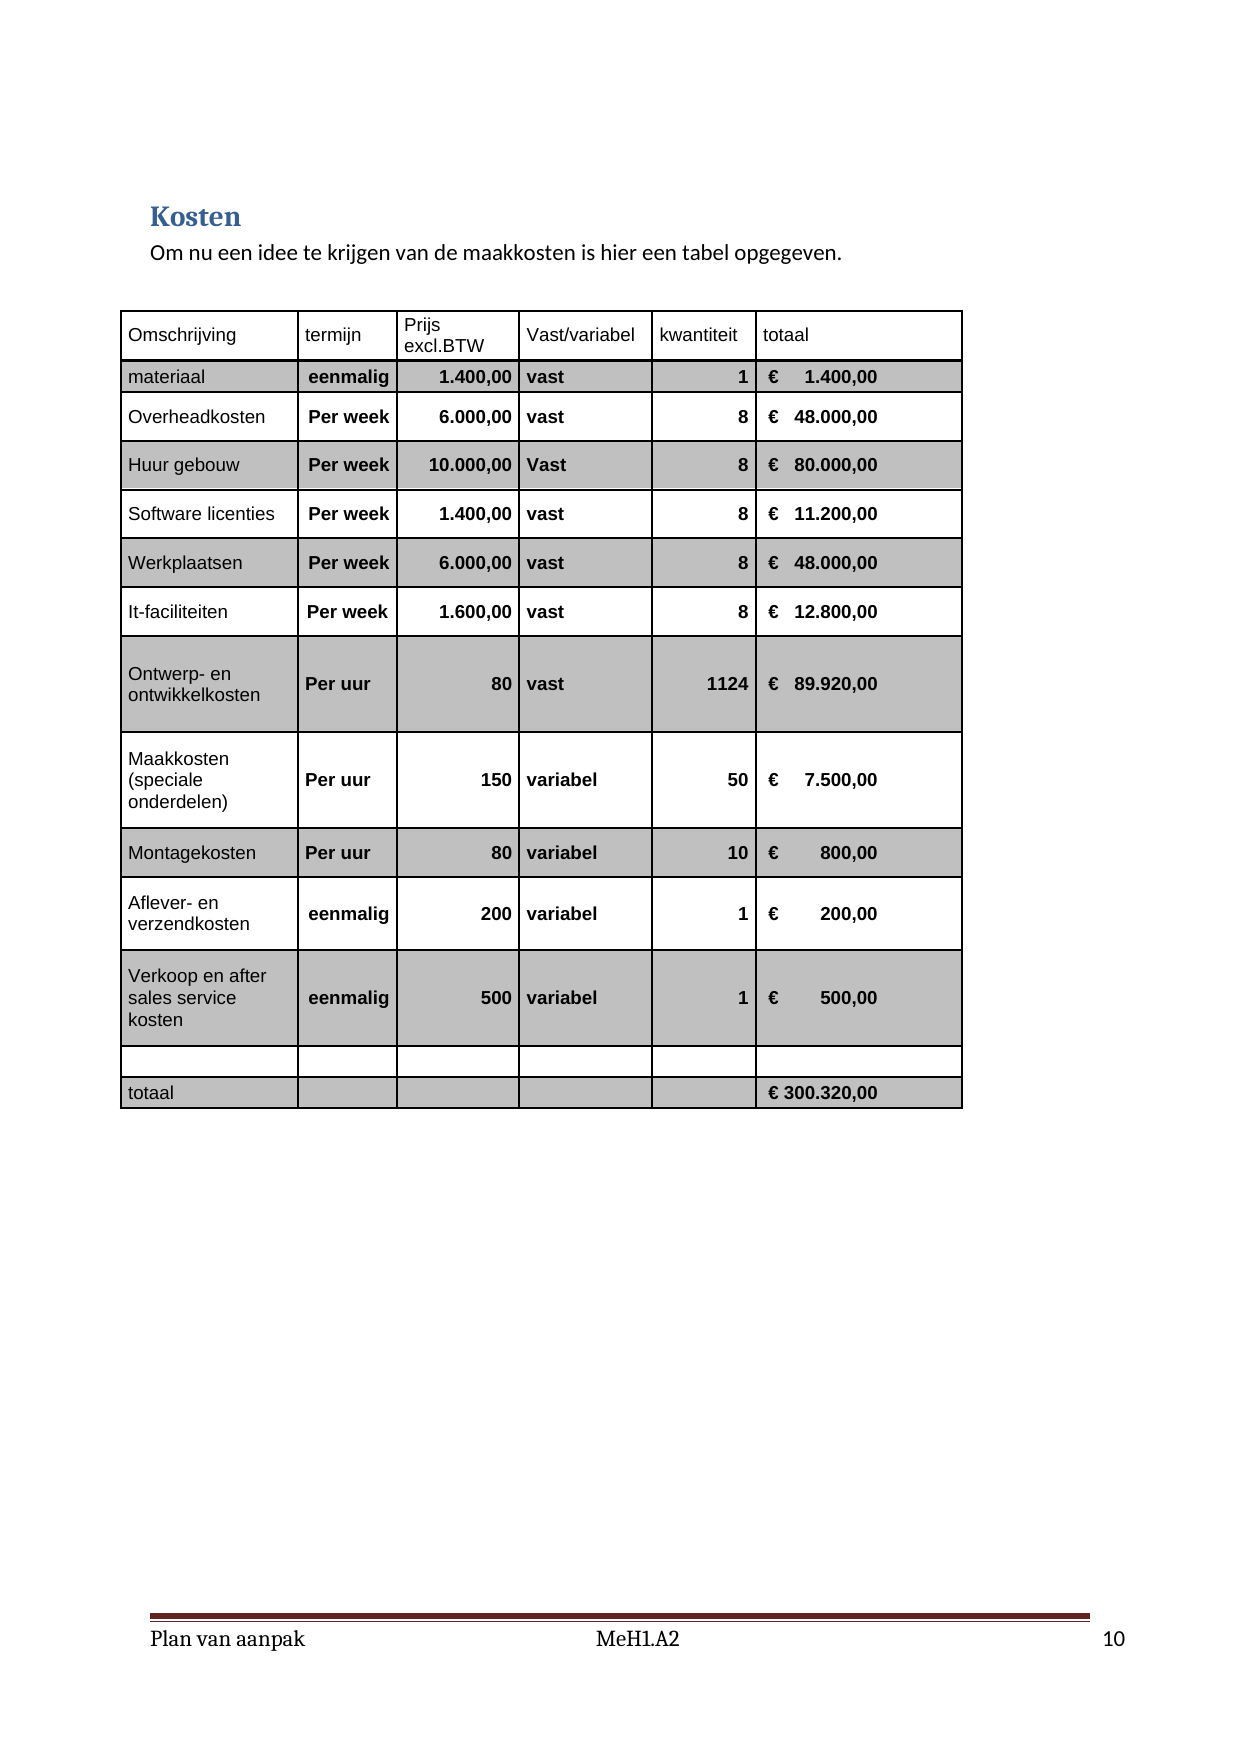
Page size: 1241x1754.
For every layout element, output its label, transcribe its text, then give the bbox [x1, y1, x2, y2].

table_cell 50 [653, 733, 755, 827]
table_cell 8 [653, 491, 755, 537]
text Om nu een idee te krijgen van de maakkosten is hier een tabel opgegeven. [150, 238, 1090, 267]
table_cell 150 [398, 733, 518, 827]
table_cell Software licenties [122, 491, 297, 537]
table_cell 6.000,00 [398, 539, 518, 586]
table_cell 1124 [653, 637, 755, 731]
table_cell variabel [520, 733, 651, 827]
table_cell € 89.920,00 [757, 637, 961, 731]
table_cell 80 [398, 637, 518, 731]
table_cell eenmalig [299, 951, 396, 1045]
table_header Vast/variabel [520, 312, 651, 358]
table_cell Huur gebouw [122, 442, 297, 488]
table_cell Verkoop en after sales service kosten [122, 951, 297, 1045]
table_cell [398, 1047, 518, 1076]
table_cell € 1.400,00 [757, 362, 961, 391]
table_cell [520, 1078, 651, 1107]
table_cell Ontwerp- en ontwikkelkosten [122, 637, 297, 731]
table_cell totaal [122, 1078, 297, 1107]
table_cell vast [520, 588, 651, 635]
table_cell variabel [520, 829, 651, 876]
table_cell vast [520, 491, 651, 537]
table_cell [520, 1047, 651, 1076]
table_cell Per week [299, 393, 396, 440]
table_cell Per uur [299, 829, 396, 876]
table_cell 8 [653, 588, 755, 635]
table_cell 10.000,00 [398, 442, 518, 488]
table_cell € 12.800,00 [757, 588, 961, 635]
table_cell 10 [653, 829, 755, 876]
table_cell eenmalig [299, 878, 396, 948]
table_header totaal [757, 312, 961, 358]
table_cell € 11.200,00 [757, 491, 961, 537]
table_cell variabel [520, 951, 651, 1045]
table_cell € 800,00 [757, 829, 961, 876]
table_cell vast [520, 362, 651, 391]
table_cell € 300.320,00 [757, 1078, 961, 1107]
table_cell Vast [520, 442, 651, 488]
table_cell Werkplaatsen [122, 539, 297, 586]
table_cell Montagekosten [122, 829, 297, 876]
table_cell materiaal [122, 362, 297, 391]
subtitle Kosten [150, 200, 1090, 233]
table_cell 1.400,00 [398, 491, 518, 537]
table_cell It-faciliteiten [122, 588, 297, 635]
table_cell [299, 1047, 396, 1076]
table_cell variabel [520, 878, 651, 948]
table_cell vast [520, 539, 651, 586]
table_cell Per week [299, 539, 396, 586]
table_cell [299, 1078, 396, 1107]
table_cell [653, 1047, 755, 1076]
table_cell Per week [299, 442, 396, 488]
table_cell Per uur [299, 637, 396, 731]
table_cell 200 [398, 878, 518, 948]
table_cell Per week [299, 588, 396, 635]
table_cell [122, 1047, 297, 1076]
table_cell 8 [653, 539, 755, 586]
table_header termijn [299, 312, 396, 358]
table_cell [653, 1078, 755, 1107]
table_cell € 500,00 [757, 951, 961, 1045]
table_cell € 48.000,00 [757, 393, 961, 440]
table_cell 8 [653, 393, 755, 440]
table_cell 1.600,00 [398, 588, 518, 635]
table_cell Per uur [299, 733, 396, 827]
table_cell Per week [299, 491, 396, 537]
table_cell 80 [398, 829, 518, 876]
table_cell eenmalig [299, 362, 396, 391]
table_cell [757, 1047, 961, 1076]
table_header kwantiteit [653, 312, 755, 358]
table_cell 1 [653, 362, 755, 391]
table_cell Maakkosten (speciale onderdelen) [122, 733, 297, 827]
table_cell 1 [653, 878, 755, 948]
table_cell 500 [398, 951, 518, 1045]
table_cell € 200,00 [757, 878, 961, 948]
table_cell Overheadkosten [122, 393, 297, 440]
table_cell vast [520, 637, 651, 731]
table_cell 8 [653, 442, 755, 488]
table_cell 1.400,00 [398, 362, 518, 391]
table_cell € 48.000,00 [757, 539, 961, 586]
table_cell [398, 1078, 518, 1107]
table_cell 6.000,00 [398, 393, 518, 440]
table_cell 1 [653, 951, 755, 1045]
table_header Omschrijving [122, 312, 297, 358]
table_cell Aflever- en verzendkosten [122, 878, 297, 948]
table_cell € 7.500,00 [757, 733, 961, 827]
table_cell € 80.000,00 [757, 442, 961, 488]
table_cell vast [520, 393, 651, 440]
table_header Prijs excl.BTW [398, 312, 518, 358]
